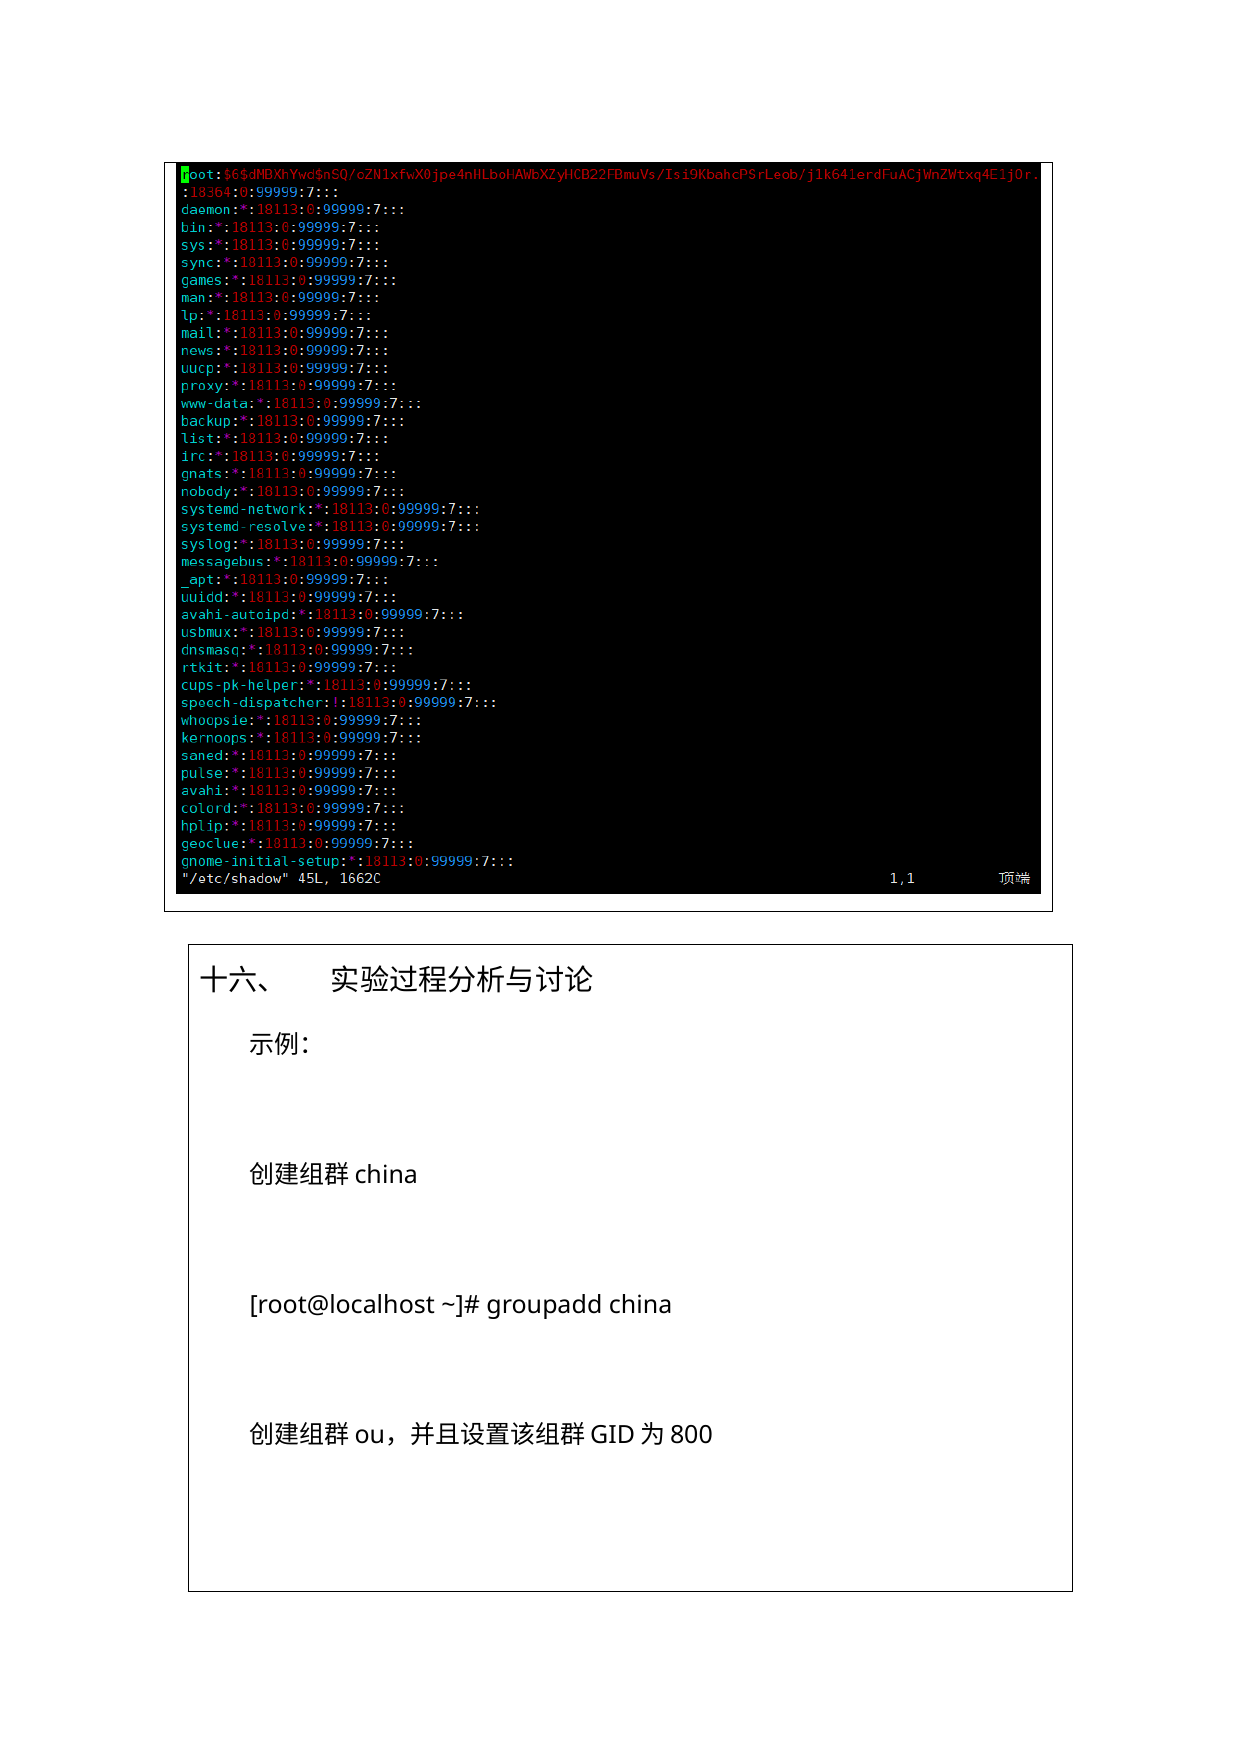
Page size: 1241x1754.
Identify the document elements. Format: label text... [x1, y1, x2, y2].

table_cell 实验内容及结果 1、建立一个用户名为jone，描述信息为jone，登录shell为/bin/sh，登录主目录为/home/jone的用户，并设置口令为123456。 2、使用命令从用户root切换到用户jone，修改jone的UID为2000，其shell类型为/bin/csh 。 3、使用命令从用户jone切换到root。 4、使用命令删除jone用户，并且在删除该用户的同时一起删除其主目录。 5、使用命令newusers批量创建用户，并使用命令chpasswd为这个批量用户创建密码（密码也是批量创建的），查看/etc/passwd文件确认是否创建成功。 6、使用命令创建用户组group1，并在创建时设置其GID为3000。 7、在用户组group1中添加两个之前批量创建的用户。 8、切换到group1组中的某个用户，在该用户下使用sudo命令查看/etc/shadow文件，看一下是否可以执行。若不能执行，修改sudoers文件使得该用户可以查看/etc/shadow文件内容（尝试两种方法）。 [165, 163, 1052, 911]
picture [176, 163, 1041, 894]
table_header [189, 945, 1072, 1591]
